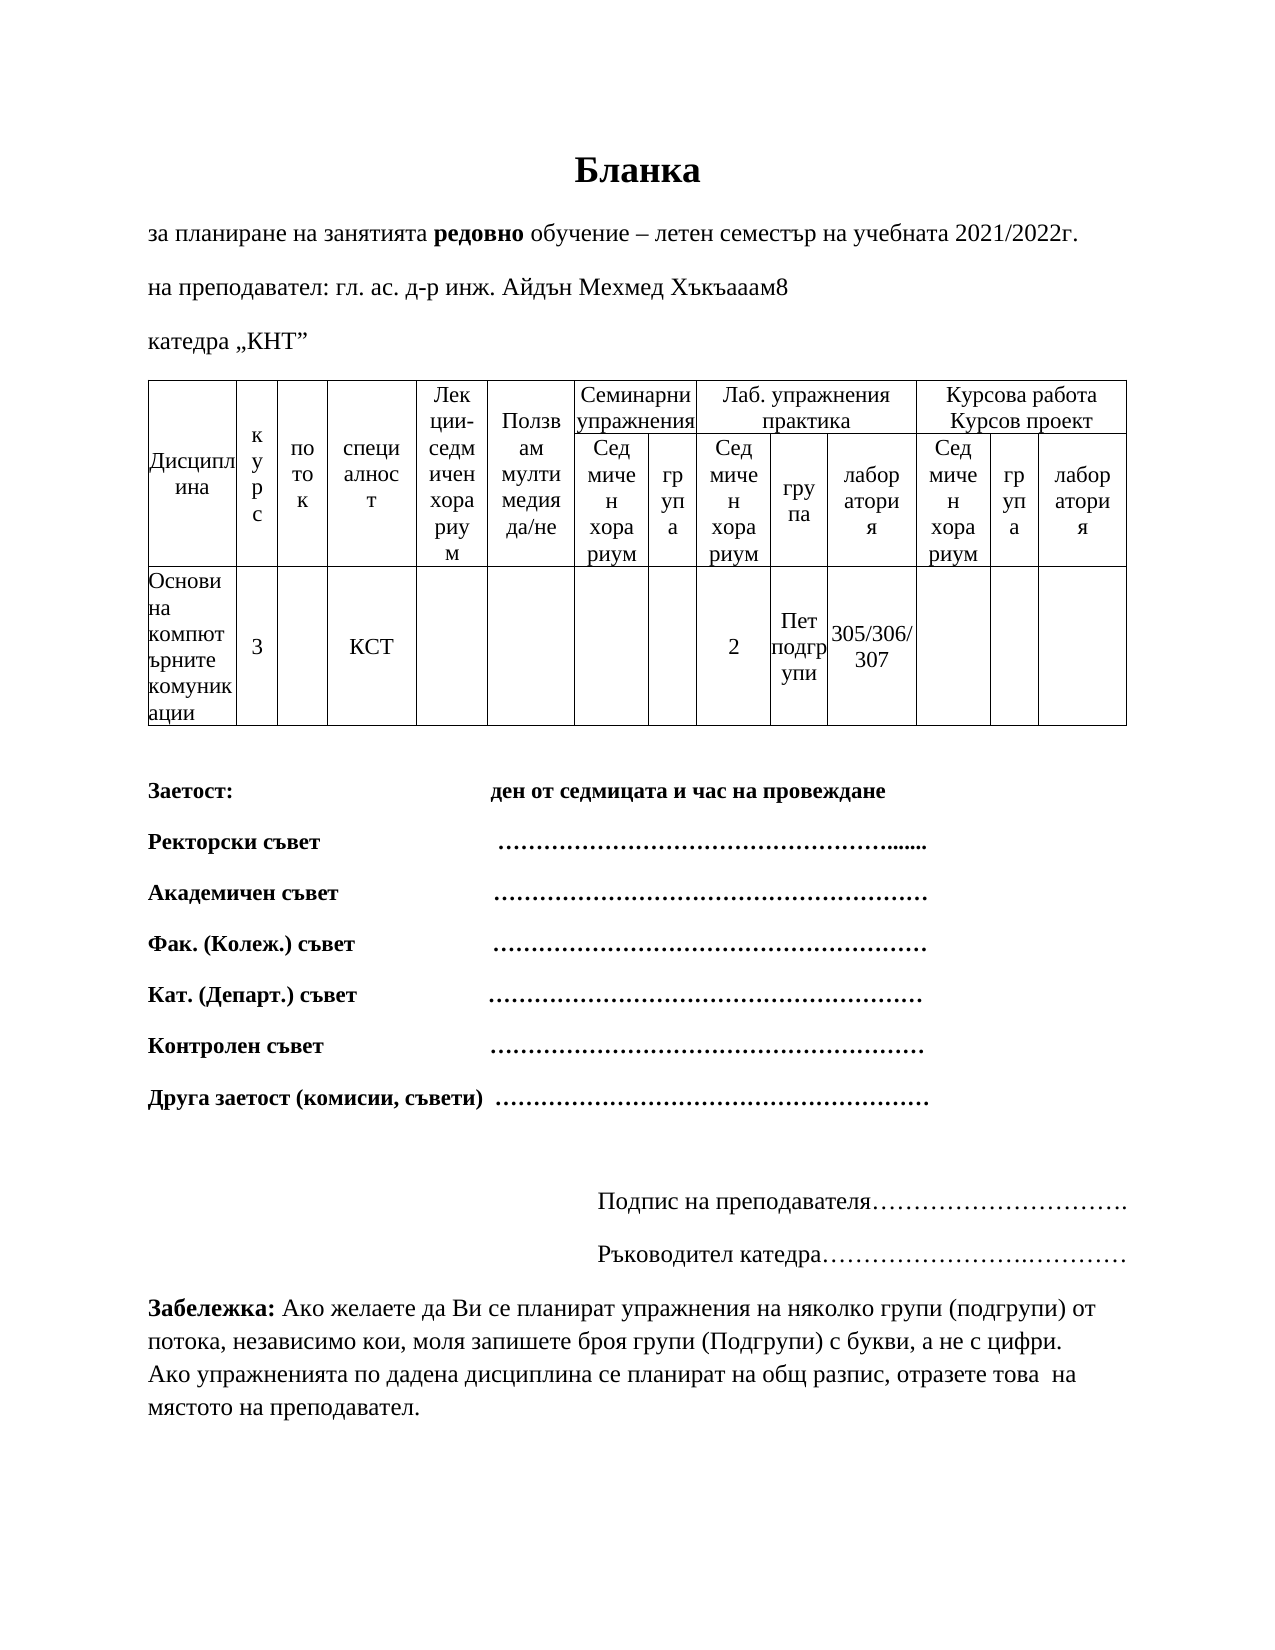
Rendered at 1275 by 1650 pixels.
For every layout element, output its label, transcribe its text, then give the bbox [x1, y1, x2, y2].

table_cell [649, 567, 696, 725]
table_cell Седмичен хорариум [917, 434, 990, 566]
table_header Лекции- седмичен хорариум [417, 381, 487, 566]
table_cell лаборатория [1039, 434, 1126, 566]
table_cell КСТ [328, 567, 416, 725]
text катедра „КНТ” [148, 326, 1127, 354]
table_cell [575, 567, 648, 725]
text Бланка [148, 148, 1127, 191]
text Контролен съвет ………………………………………………… [148, 1033, 1127, 1059]
text Академичен съвет ………………………………………………… [148, 879, 1127, 906]
table_cell Основи на компютърните комуникации [149, 567, 236, 725]
table_header поток [278, 381, 327, 566]
table_cell 2 [697, 567, 770, 725]
table_cell 305/306/307 [828, 567, 916, 725]
text Подпис на преподавателя…………………………. [148, 1186, 1127, 1214]
text Ректорски съвет ……………………………………………....... [148, 828, 1127, 855]
table_header Курсова работа Курсов проект [917, 381, 1126, 433]
table_cell група [991, 434, 1038, 566]
text Заетост: ден от седмицата и час на провеждане [148, 777, 1127, 804]
table_header специалност [328, 381, 416, 566]
text Кат. (Департ.) съвет ………………………………………………… [148, 982, 1127, 1008]
table_header Ползвам мултимедия да/не [488, 381, 574, 566]
table_cell [278, 567, 327, 725]
table_cell [1039, 567, 1126, 725]
text Забележка: Ако желаете да Ви се планират упражнения на няколко групи (подгрупи) от потока, независимо кои, моля запишете броя групи (Подгрупи) с букви, а не с цифри. [148, 1293, 1127, 1355]
text Ръководител катедра…………………….………… [148, 1239, 1127, 1268]
table_header Семинарни упражнения [575, 381, 696, 433]
table_cell лаборатория [828, 434, 916, 566]
text на преподавател: гл. ас. д-р инж. Айдън Мехмед Хъкъaaaм8 [148, 272, 1127, 301]
table_cell [417, 567, 487, 725]
table_header Лаб. упражнения практика [697, 381, 916, 433]
table_cell 3 [237, 567, 277, 725]
table_cell група [771, 434, 827, 566]
table_cell [488, 567, 574, 725]
table_cell група [649, 434, 696, 566]
text Друга заетост (комисии, съвети) ………………………………………………… [148, 1084, 1127, 1110]
table_cell Седмичен хорариум [697, 434, 770, 566]
text Ако упражненията по дадена дисциплина се планират на общ разпис, отразете това на мястото на преподавател. [148, 1359, 1127, 1421]
table_cell Пет подгрупи [771, 567, 827, 725]
table_header Дисциплина [149, 381, 236, 566]
text за планиране на занятията редовно обучение – летен семестър на учебната 2021/2022г. [148, 218, 1127, 247]
table_cell [917, 567, 990, 725]
table_cell Седмичен хорариум [575, 434, 648, 566]
table_header курс [237, 381, 277, 566]
table_cell [991, 567, 1038, 725]
text Фак. (Колеж.) съвет ………………………………………………… [148, 931, 1127, 957]
